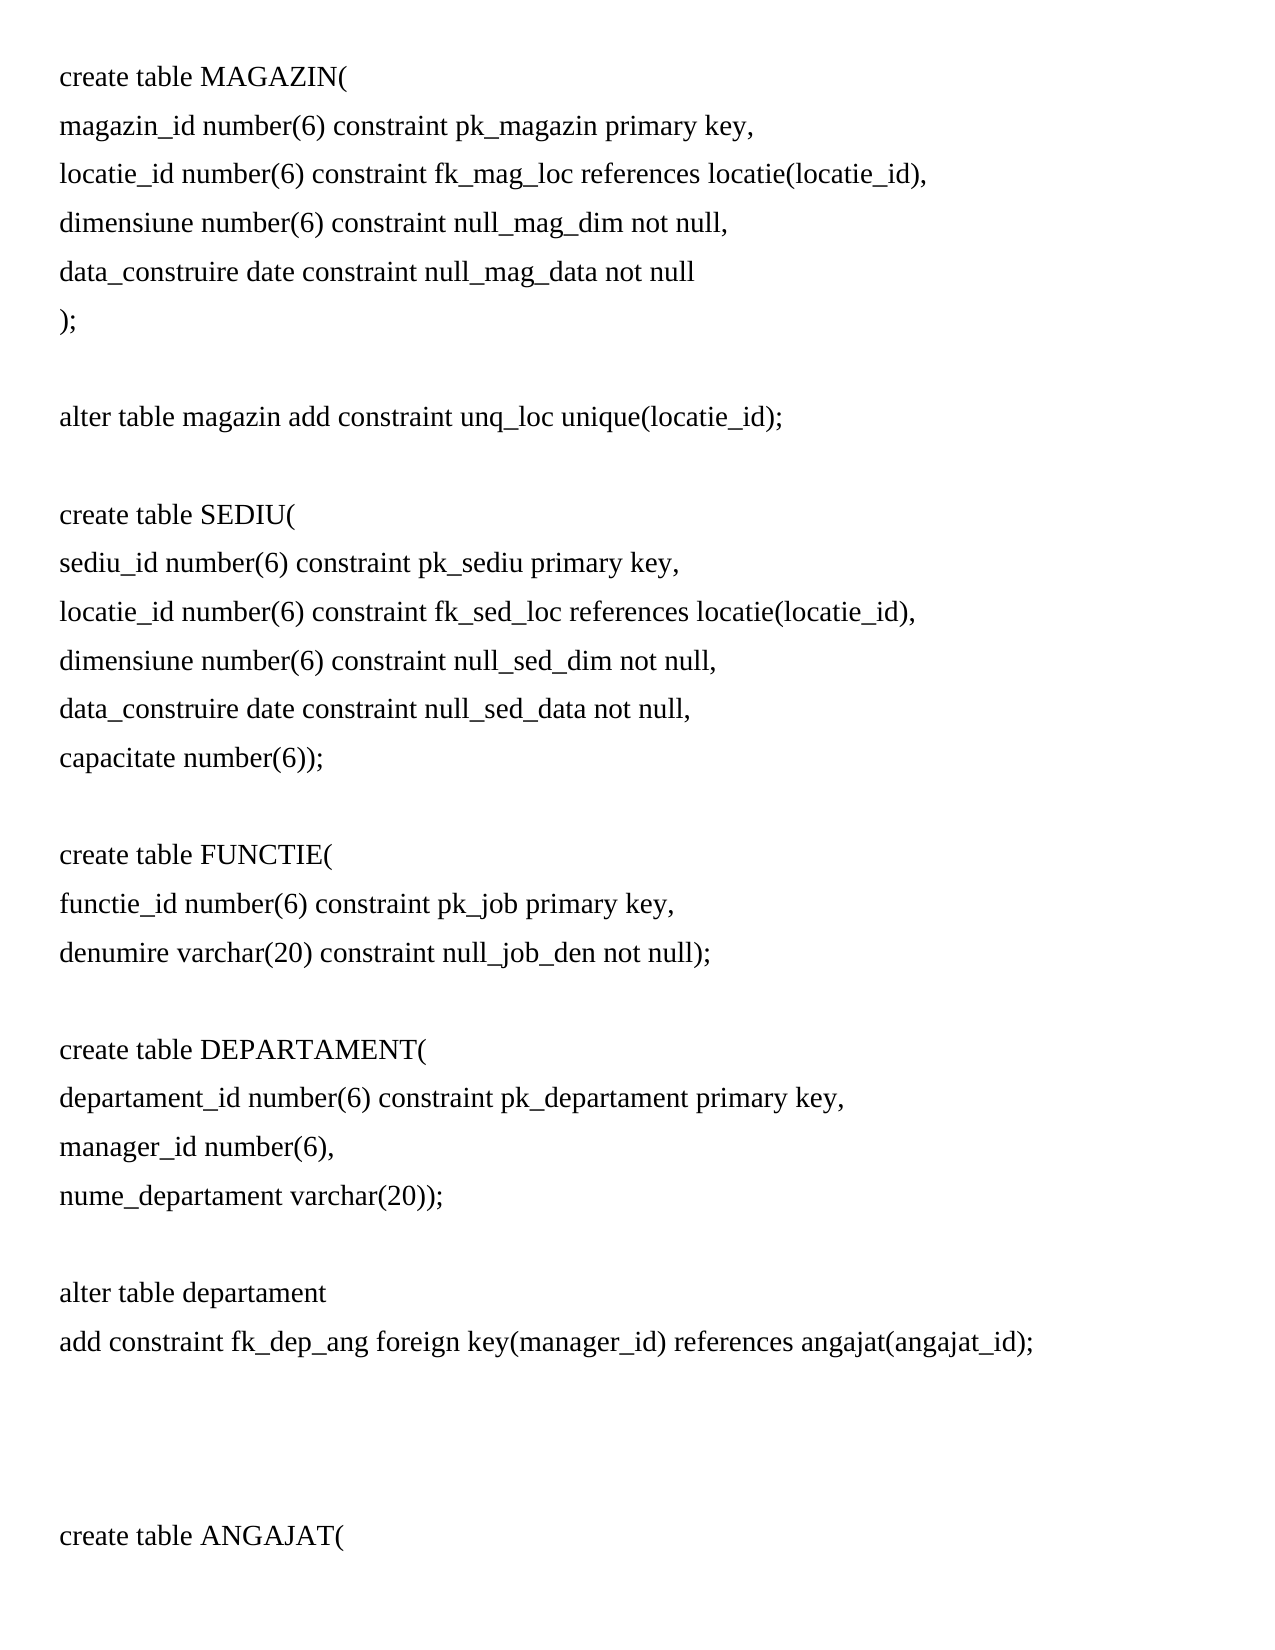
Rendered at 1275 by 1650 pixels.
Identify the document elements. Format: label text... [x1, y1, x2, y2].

text nume_departament varchar(20)); [59, 1178, 1216, 1211]
text dimensiune number(6) constraint null_mag_dim not null, [59, 205, 1216, 238]
text alter table departament [59, 1275, 1216, 1309]
text create table FUNCTIE( [59, 837, 1216, 871]
text create table MAGAZIN( [59, 59, 1216, 93]
text alter table magazin add constraint unq_loc unique(locatie_id); [59, 399, 1216, 433]
text manager_id number(6), [59, 1129, 1216, 1163]
text create table ANGAJAT( [59, 1518, 1216, 1552]
text departament_id number(6) constraint pk_departament primary key, [59, 1081, 1216, 1114]
text sediu_id number(6) constraint pk_sediu primary key, [59, 546, 1216, 579]
text magazin_id number(6) constraint pk_magazin primary key, [59, 108, 1216, 141]
text denumire varchar(20) constraint null_job_den not null); [59, 935, 1216, 968]
text capacitate number(6)); [59, 740, 1216, 774]
text add constraint fk_dep_ang foreign key(manager_id) references angajat(angajat_id); [59, 1324, 1216, 1357]
text locatie_id number(6) constraint fk_sed_loc references locatie(locatie_id), [59, 594, 1216, 628]
text ); [59, 302, 1216, 336]
text locatie_id number(6) constraint fk_mag_loc references locatie(locatie_id), [59, 156, 1216, 190]
text dimensiune number(6) constraint null_sed_dim not null, [59, 643, 1216, 676]
text functie_id number(6) constraint pk_job primary key, [59, 886, 1216, 919]
text data_construire date constraint null_sed_data not null, [59, 691, 1216, 725]
text create table SEDIU( [59, 497, 1216, 530]
text create table DEPARTAMENT( [59, 1032, 1216, 1066]
text data_construire date constraint null_mag_data not null [59, 254, 1216, 287]
